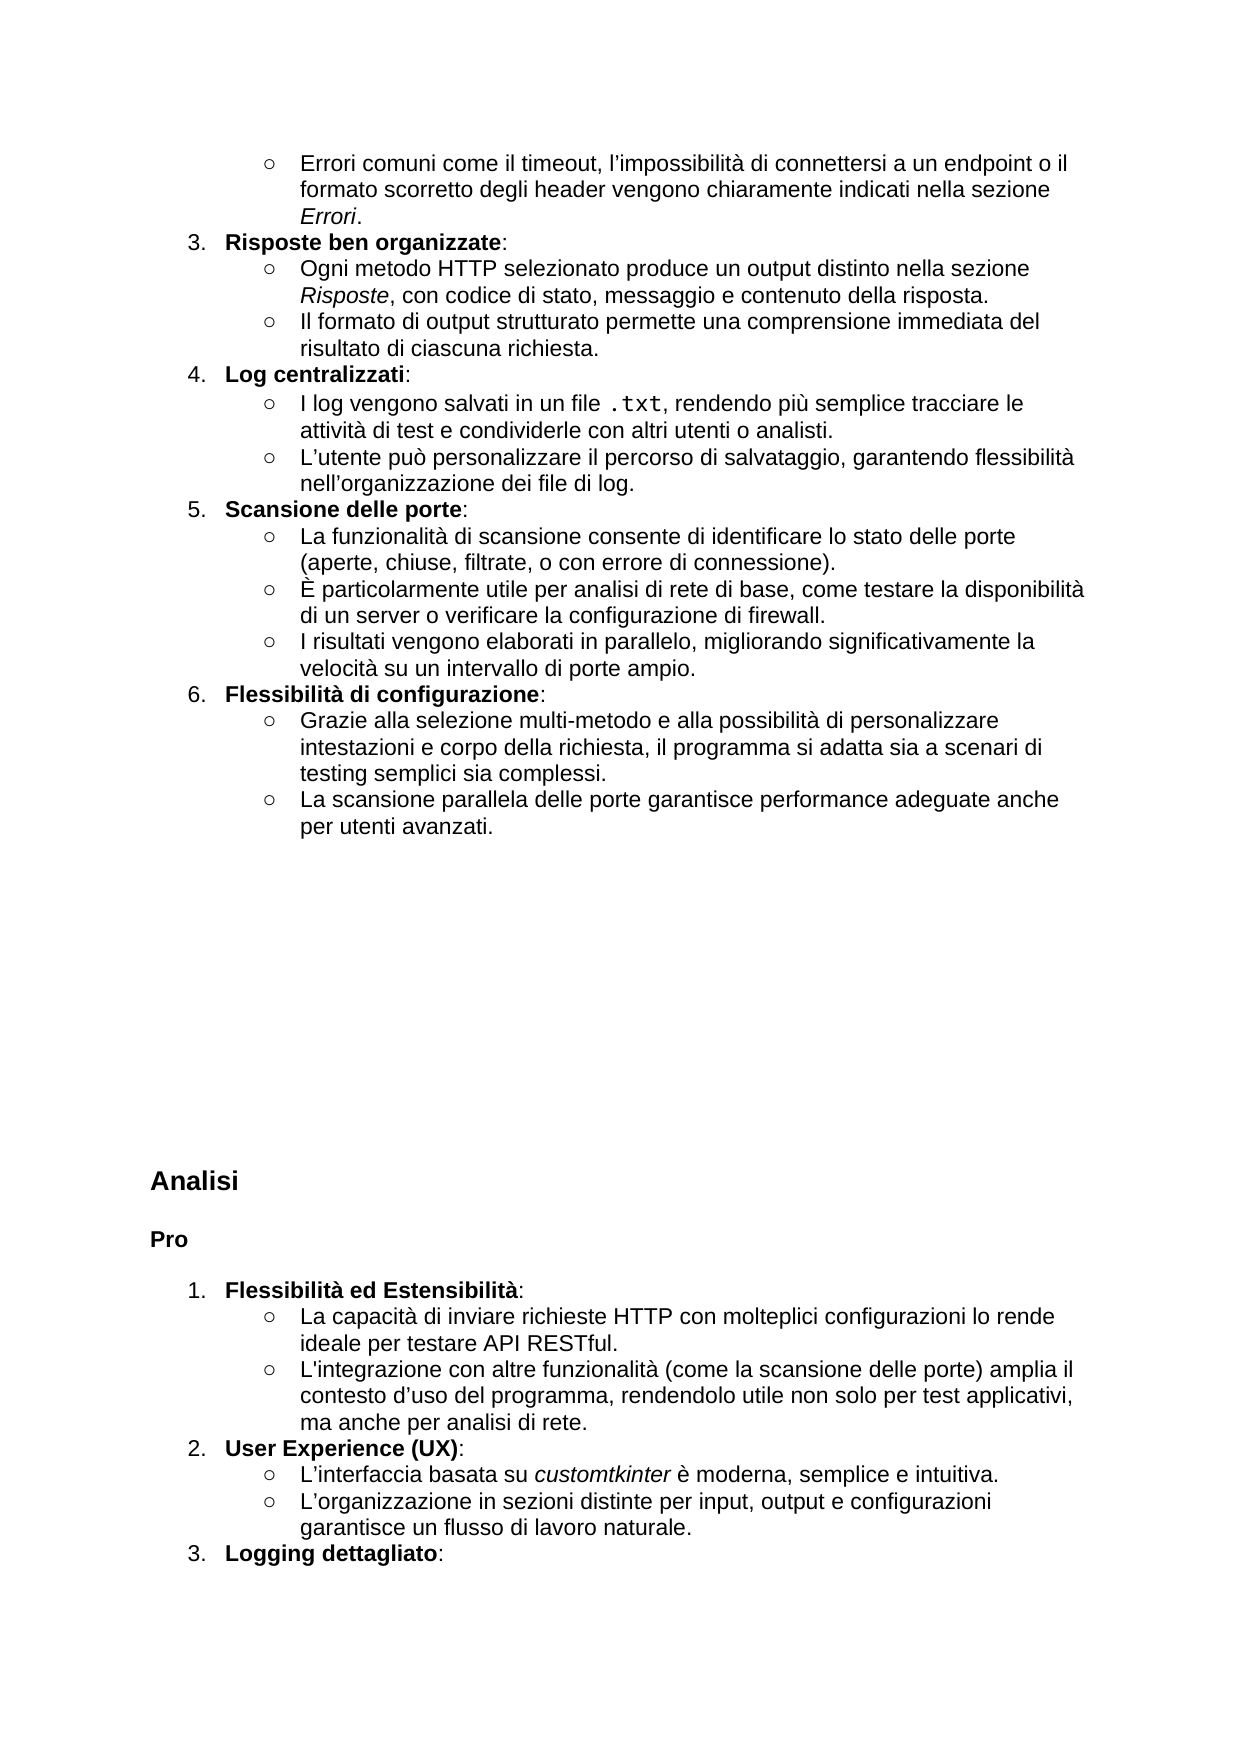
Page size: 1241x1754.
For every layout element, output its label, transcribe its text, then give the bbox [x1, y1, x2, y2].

list L’interfaccia basata su customtkinter è moderna, semplice e intuitiva. [262, 1461, 1090, 1488]
list Il formato di output strutturato permette una comprensione immediata del risultato di ciascuna richiesta. [262, 308, 1090, 361]
list La capacità di inviare richieste HTTP con molteplici configurazioni lo rende ideale per testare API RESTful. [262, 1303, 1090, 1356]
list L’utente può personalizzare il percorso di salvataggio, garantendo flessibilità nell’organizzazione dei file di log. [262, 444, 1090, 496]
list Risposte ben organizzate: [187, 229, 1090, 255]
list I risultati vengono elaborati in parallelo, migliorando significativamente la velocità su un intervallo di porte ampio. [262, 628, 1090, 681]
list Logging dettagliato: [187, 1540, 1090, 1567]
list Scansione delle porte: [187, 496, 1090, 523]
list Log centralizzati: [187, 361, 1090, 387]
list Errori comuni come il timeout, l’impossibilità di connettersi a un endpoint o il formato scorretto degli header vengono chiaramente indicati nella sezione Errori. [262, 150, 1090, 229]
list Flessibilità ed Estensibilità: [187, 1277, 1090, 1303]
list User Experience (UX): [187, 1435, 1090, 1461]
subtitle Pro [150, 1226, 1090, 1252]
list Flessibilità di configurazione: [187, 681, 1090, 707]
list La scansione parallela delle porte garantisce performance adeguate anche per utenti avanzati. [262, 786, 1090, 839]
list È particolarmente utile per analisi di rete di base, come testare la disponibilità di un server o verificare la configurazione di firewall. [262, 576, 1090, 628]
subtitle Analisi [150, 1165, 1090, 1196]
list Ogni metodo HTTP selezionato produce un output distinto nella sezione Risposte, con codice di stato, messaggio e contenuto della risposta. [262, 255, 1090, 308]
list L'integrazione con altre funzionalità (come la scansione delle porte) amplia il contesto d’uso del programma, rendendolo utile non solo per test applicativi, ma anche per analisi di rete. [262, 1356, 1090, 1435]
list Grazie alla selezione multi-metodo e alla possibilità di personalizzare intestazioni e corpo della richiesta, il programma si adatta sia a scenari di testing semplici sia complessi. [262, 707, 1090, 786]
list I log vengono salvati in un file .txt, rendendo più semplice tracciare le attività di test e condividerle con altri utenti o analisti. [262, 387, 1090, 444]
list La funzionalità di scansione consente di identificare lo stato delle porte (aperte, chiuse, filtrate, o con errore di connessione). [262, 523, 1090, 576]
list L’organizzazione in sezioni distinte per input, output e configurazioni garantisce un flusso di lavoro naturale. [262, 1488, 1090, 1540]
